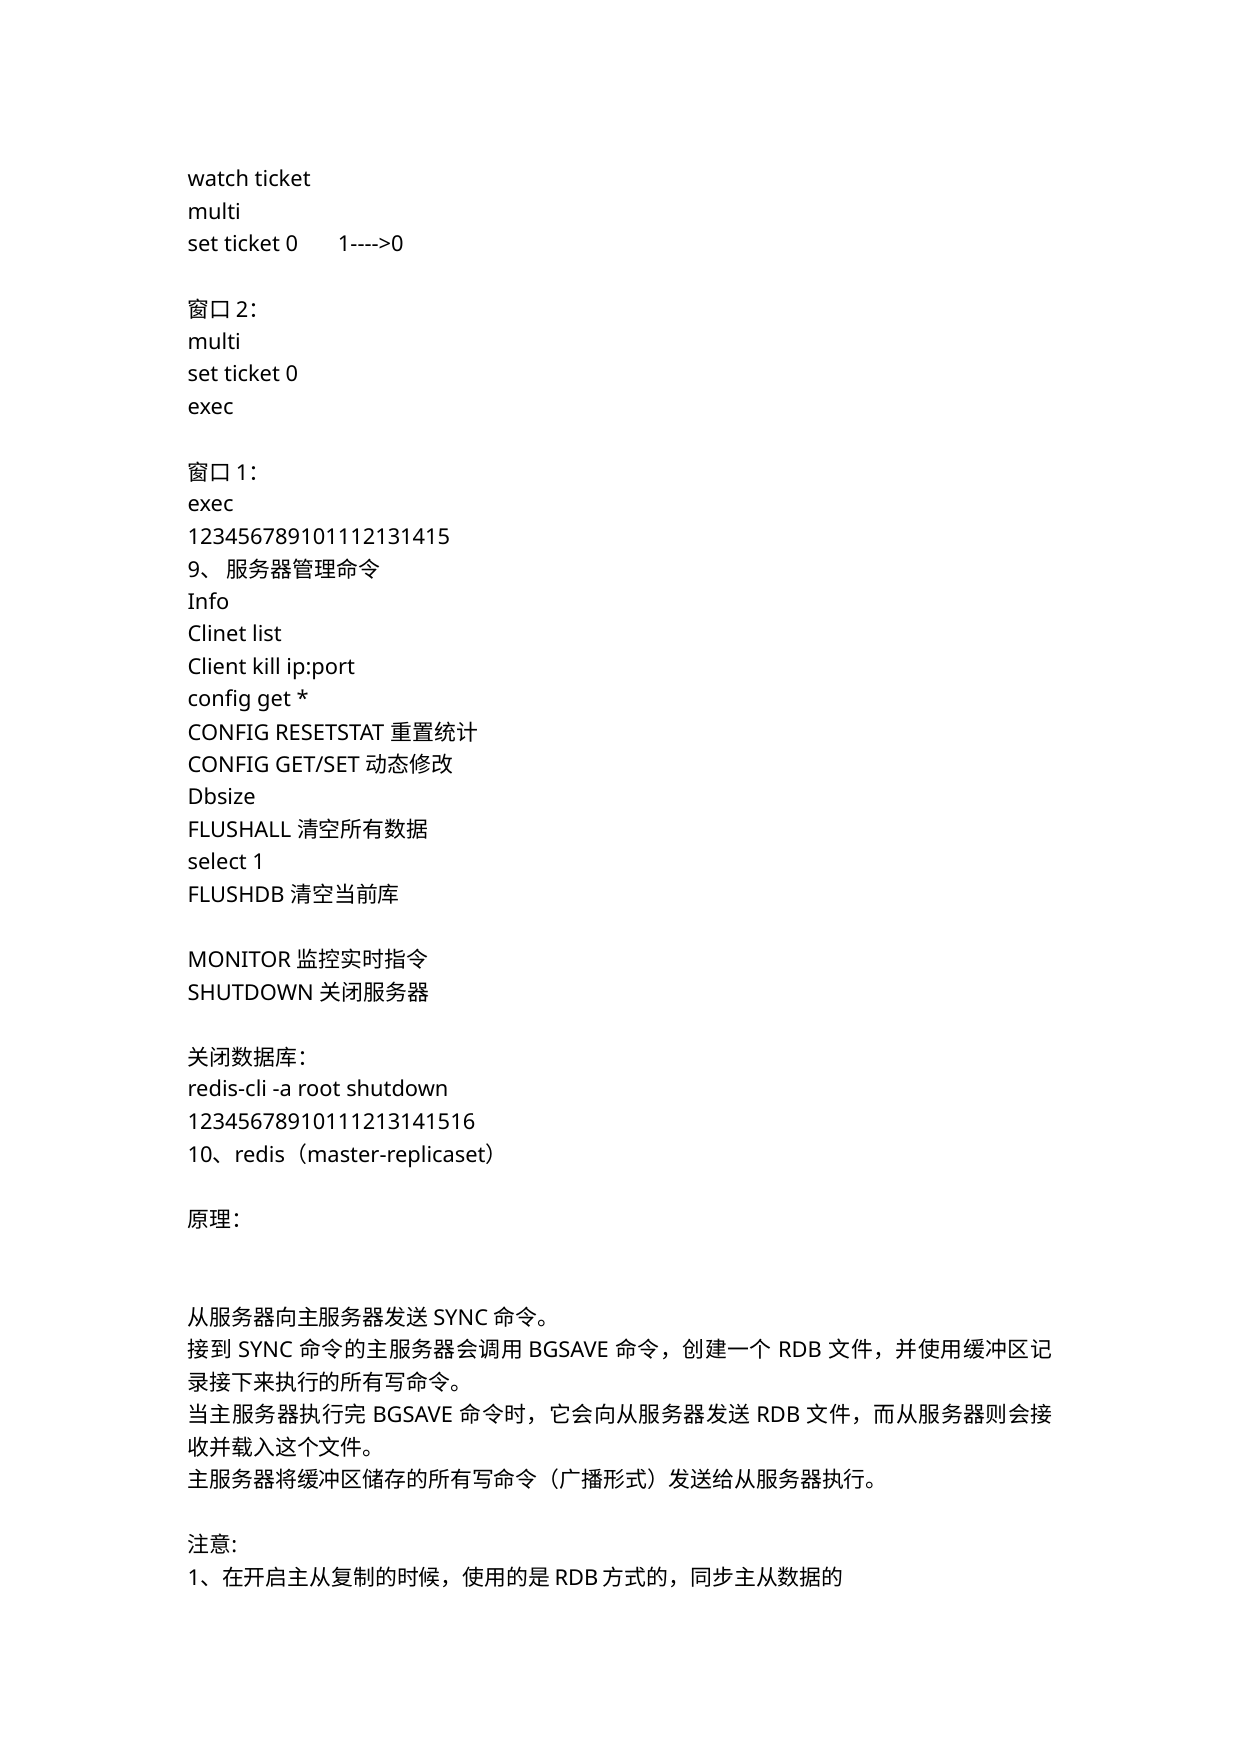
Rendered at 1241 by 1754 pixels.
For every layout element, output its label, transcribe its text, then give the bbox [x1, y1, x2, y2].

text 主服务器将缓冲区储存的所有写命令（广播形式）发送给从服务器执行。 [187, 1462, 1053, 1494]
text set ticket 0 [187, 357, 1053, 389]
text Info [187, 584, 1053, 617]
text Dbsize [187, 779, 1053, 812]
text select 1 [187, 844, 1053, 877]
text Client kill ip:port [187, 649, 1053, 682]
text CONFIG GET/SET 动态修改 [187, 747, 1053, 779]
text 12345678910111213141516 [187, 1104, 1053, 1137]
text config get * [187, 682, 1053, 714]
text multi [187, 194, 1053, 227]
text exec [187, 389, 1053, 422]
text 1、在开启主从复制的时候，使用的是RDB方式的，同步主从数据的 [187, 1559, 1053, 1592]
text FLUSHALL 清空所有数据 [187, 812, 1053, 844]
text CONFIG RESETSTAT 重置统计 [187, 714, 1053, 747]
text SHUTDOWN 关闭服务器 [187, 974, 1053, 1007]
text 注意: [187, 1527, 1053, 1559]
text set ticket 0 1---->0 [187, 227, 1053, 259]
text 123456789101112131415 [187, 519, 1053, 552]
text multi [187, 324, 1053, 357]
text 窗口1： [187, 454, 1053, 487]
text 9、 服务器管理命令 [187, 552, 1053, 584]
text 从服务器向主服务器发送 SYNC 命令。 [187, 1299, 1053, 1332]
text exec [187, 487, 1053, 519]
text FLUSHDB 清空当前库 [187, 877, 1053, 909]
text 关闭数据库： [187, 1039, 1053, 1072]
text 窗口2： [187, 292, 1053, 324]
text MONITOR 监控实时指令 [187, 942, 1053, 974]
text 当主服务器执行完 BGSAVE 命令时，它会向从服务器发送 RDB 文件，而从服务器则会接收并载入这个文件。 [187, 1397, 1053, 1462]
text redis-cli -a root shutdown [187, 1072, 1053, 1104]
text Clinet list [187, 617, 1053, 649]
text 接到 SYNC 命令的主服务器会调用BGSAVE 命令，创建一个 RDB 文件，并使用缓冲区记录接下来执行的所有写命令。 [187, 1332, 1053, 1397]
text watch ticket [187, 162, 1053, 194]
text 10、redis（master-replicaset） [187, 1137, 1053, 1169]
text 原理： [187, 1202, 1053, 1234]
